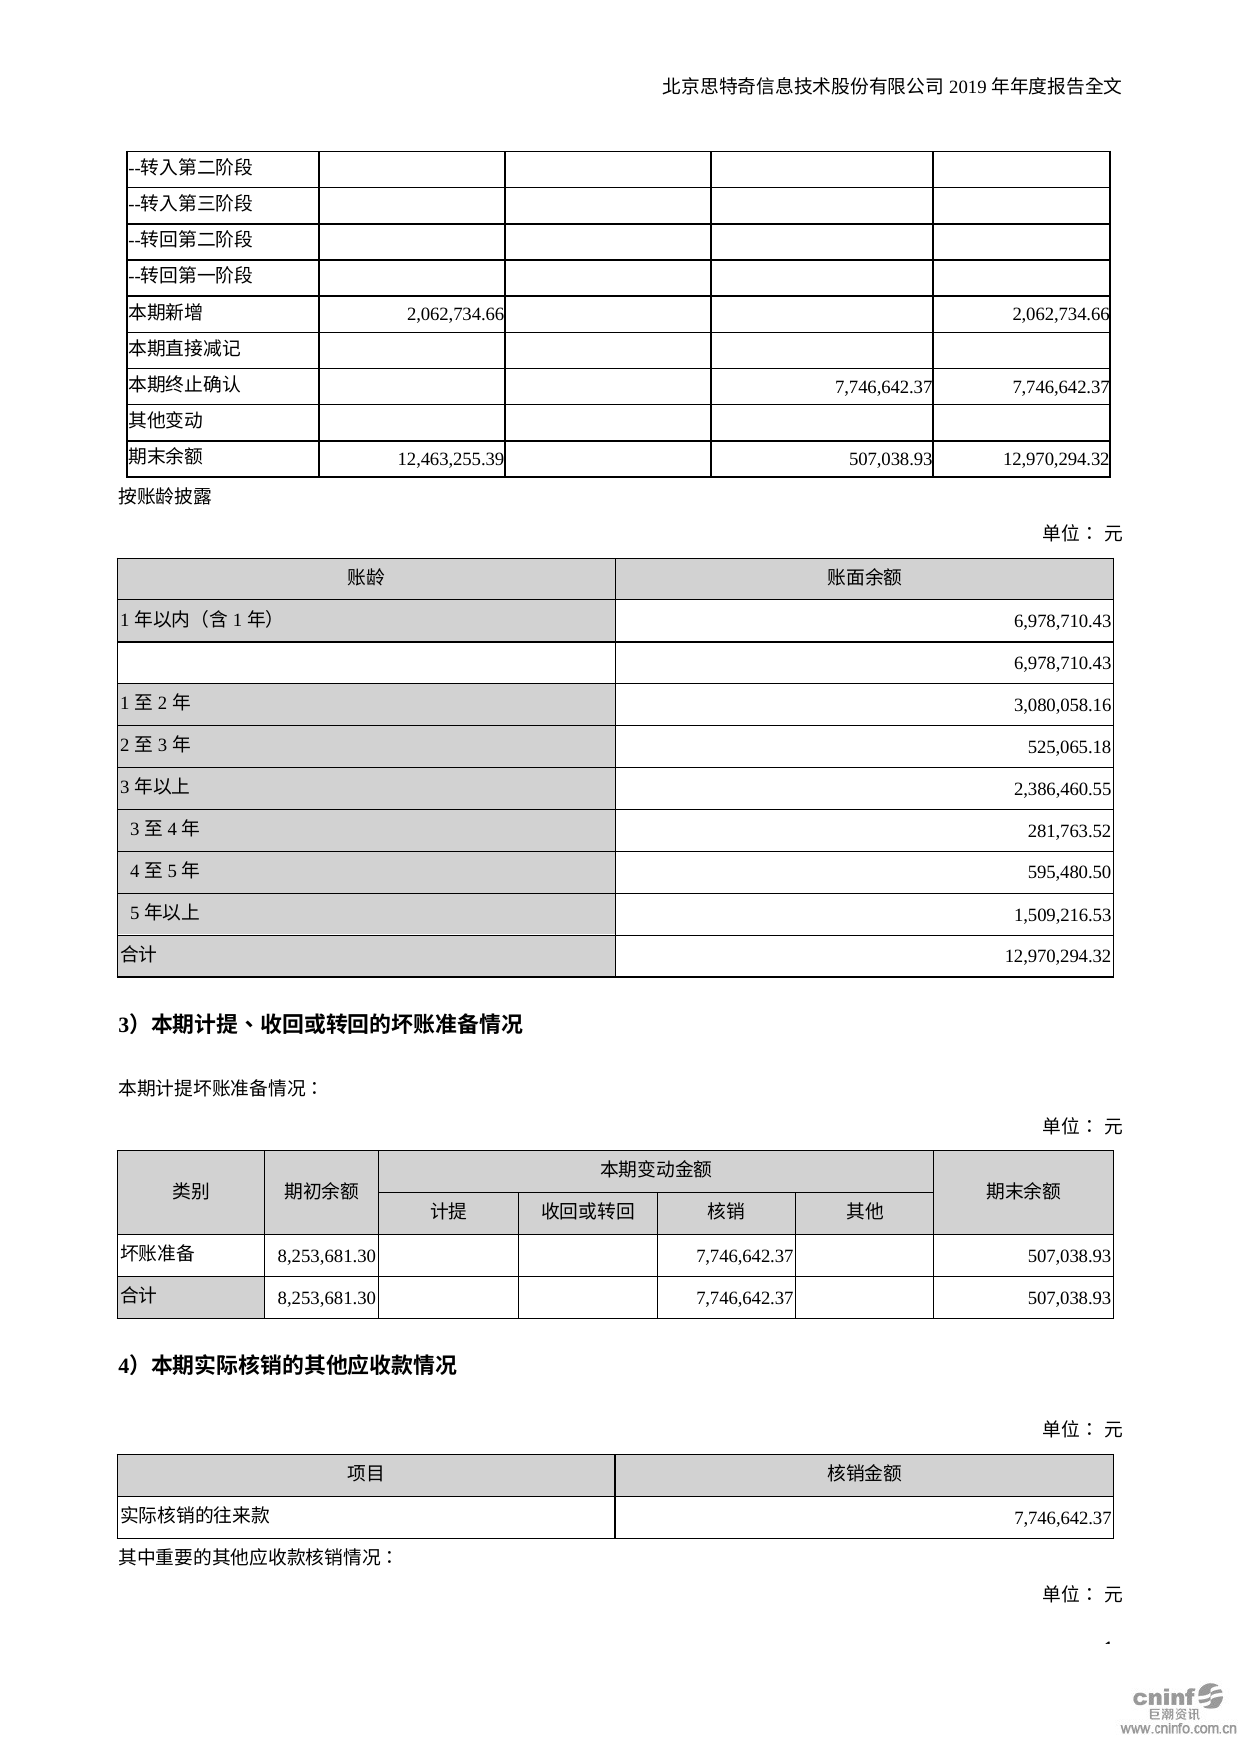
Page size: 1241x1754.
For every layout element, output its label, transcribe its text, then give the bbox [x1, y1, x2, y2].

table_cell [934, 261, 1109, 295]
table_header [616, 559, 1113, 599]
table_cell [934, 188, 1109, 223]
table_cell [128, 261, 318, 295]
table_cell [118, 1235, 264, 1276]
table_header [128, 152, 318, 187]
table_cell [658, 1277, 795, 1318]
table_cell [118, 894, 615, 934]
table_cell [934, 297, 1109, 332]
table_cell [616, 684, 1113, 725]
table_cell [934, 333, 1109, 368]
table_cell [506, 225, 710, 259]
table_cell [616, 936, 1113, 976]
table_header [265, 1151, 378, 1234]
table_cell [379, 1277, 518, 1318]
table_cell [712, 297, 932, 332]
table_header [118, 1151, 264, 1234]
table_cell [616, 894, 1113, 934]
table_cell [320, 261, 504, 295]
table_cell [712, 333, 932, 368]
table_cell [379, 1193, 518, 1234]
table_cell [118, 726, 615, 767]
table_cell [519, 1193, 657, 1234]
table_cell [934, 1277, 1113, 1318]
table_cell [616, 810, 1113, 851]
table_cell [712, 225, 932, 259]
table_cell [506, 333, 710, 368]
text 单位： 元 [102, 1417, 1122, 1442]
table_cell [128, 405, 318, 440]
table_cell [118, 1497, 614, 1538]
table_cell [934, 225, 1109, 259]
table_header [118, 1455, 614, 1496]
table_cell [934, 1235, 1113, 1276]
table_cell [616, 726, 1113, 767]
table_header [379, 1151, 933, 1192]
text 本期计提坏账准备情况： [118, 1075, 1138, 1101]
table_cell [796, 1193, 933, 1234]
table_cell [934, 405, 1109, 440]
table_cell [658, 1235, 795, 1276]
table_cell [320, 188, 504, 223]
text 单位： 元 [102, 1113, 1122, 1139]
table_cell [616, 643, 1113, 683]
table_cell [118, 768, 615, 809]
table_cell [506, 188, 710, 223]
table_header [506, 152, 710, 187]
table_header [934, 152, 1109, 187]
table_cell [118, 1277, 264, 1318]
subtitle 3）本期计提、收回或转回的坏账准备情况 [118, 1008, 1138, 1038]
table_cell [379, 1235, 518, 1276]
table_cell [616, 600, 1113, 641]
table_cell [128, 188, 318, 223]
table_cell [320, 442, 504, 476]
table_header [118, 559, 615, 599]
subtitle 4）本期实际核销的其他应收款情况 [118, 1350, 1138, 1380]
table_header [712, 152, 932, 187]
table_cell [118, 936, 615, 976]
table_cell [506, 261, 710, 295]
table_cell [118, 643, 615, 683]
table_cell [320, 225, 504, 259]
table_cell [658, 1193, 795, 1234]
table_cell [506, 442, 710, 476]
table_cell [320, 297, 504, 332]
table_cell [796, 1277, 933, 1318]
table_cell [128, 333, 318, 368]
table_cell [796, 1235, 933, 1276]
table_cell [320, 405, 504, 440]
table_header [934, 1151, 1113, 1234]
picture [1115, 1680, 1240, 1737]
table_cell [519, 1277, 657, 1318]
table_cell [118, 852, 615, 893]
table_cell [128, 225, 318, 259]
text 按账龄披露 [118, 483, 1138, 508]
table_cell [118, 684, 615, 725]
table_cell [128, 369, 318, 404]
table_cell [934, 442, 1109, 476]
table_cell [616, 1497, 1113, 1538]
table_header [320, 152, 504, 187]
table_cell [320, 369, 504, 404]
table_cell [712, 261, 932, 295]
text 单位： 元 [102, 1581, 1122, 1607]
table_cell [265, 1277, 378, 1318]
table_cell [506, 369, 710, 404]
text 单位： 元 [102, 521, 1122, 546]
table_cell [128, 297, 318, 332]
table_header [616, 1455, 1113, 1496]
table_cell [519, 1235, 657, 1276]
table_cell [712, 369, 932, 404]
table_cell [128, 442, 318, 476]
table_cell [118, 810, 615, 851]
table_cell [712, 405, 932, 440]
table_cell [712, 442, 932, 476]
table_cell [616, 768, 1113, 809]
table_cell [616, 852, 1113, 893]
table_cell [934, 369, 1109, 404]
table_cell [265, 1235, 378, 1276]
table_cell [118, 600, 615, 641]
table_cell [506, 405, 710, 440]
text 其中重要的其他应收款核销情况： [118, 1544, 1138, 1569]
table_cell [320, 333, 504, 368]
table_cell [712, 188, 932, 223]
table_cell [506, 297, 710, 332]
